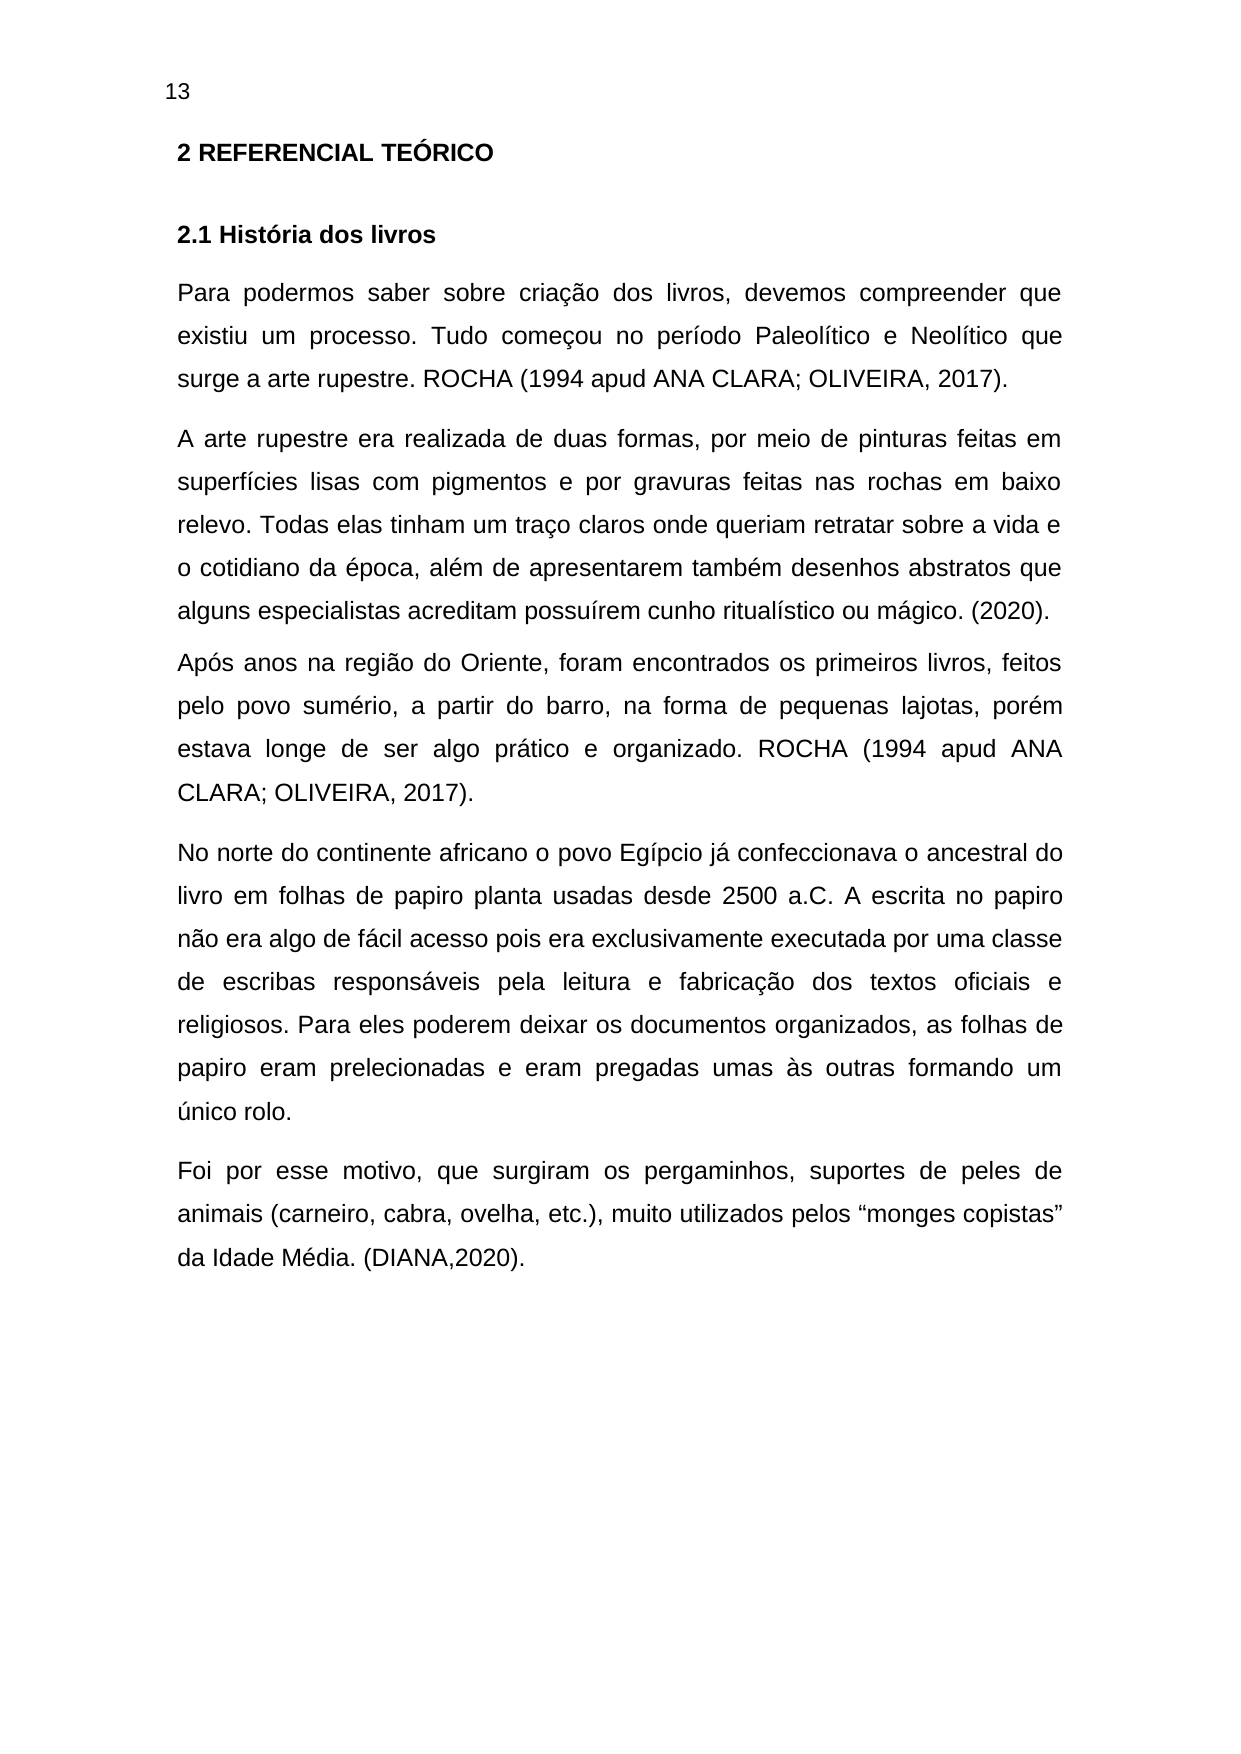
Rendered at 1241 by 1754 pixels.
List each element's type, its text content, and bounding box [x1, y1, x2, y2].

text Para podermos saber sobre criação dos livros, devemos compreender que existiu um processo. Tudo começou no período Paleolítico e Neolítico que surge a arte rupestre. ROCHA (1994 apud ANA CLARA; OLIVEIRA, 2017). [177, 278, 1063, 393]
text No norte do continente africano o povo Egípcio já confeccionava o ancestral do livro em folhas de papiro planta usadas desde 2500 a.C. A escrita no papiro não era algo de fácil acesso pois era exclusivamente executada por uma classe de escribas responsáveis pela leitura e fabricação dos textos oficiais e religiosos. Para eles poderem deixar os documentos organizados, as folhas de papiro eram prelecionadas e eram pregadas umas às outras formando um único rolo. [177, 838, 1063, 1125]
subtitle REFERENCIAL TEÓRICO [177, 137, 1161, 166]
text A arte rupestre era realizada de duas formas, por meio de pinturas feitas em superfícies lisas com pigmentos e por gravuras feitas nas rochas em baixo relevo. Todas elas tinham um traço claros onde queriam retratar sobre a vida e o cotidiano da época, além de apresentarem também desenhos abstratos que alguns especialistas acreditam possuírem cunho ritualístico ou mágico. (2020). [177, 424, 1063, 625]
text Foi por esse motivo, que surgiram os pergaminhos, suportes de peles de animais (carneiro, cabra, ovelha, etc.), muito utilizados pelos “monges copistas” da Idade Média. (DIANA,2020). [177, 1156, 1063, 1271]
text Após anos na região do Oriente, foram encontrados os primeiros livros, feitos pelo povo sumério, a partir do barro, na forma de pequenas lajotas, porém estava longe de ser algo prático e organizado. ROCHA (1994 apud ANA CLARA; OLIVEIRA, 2017). [177, 648, 1064, 806]
subtitle História dos livros [177, 220, 1161, 249]
